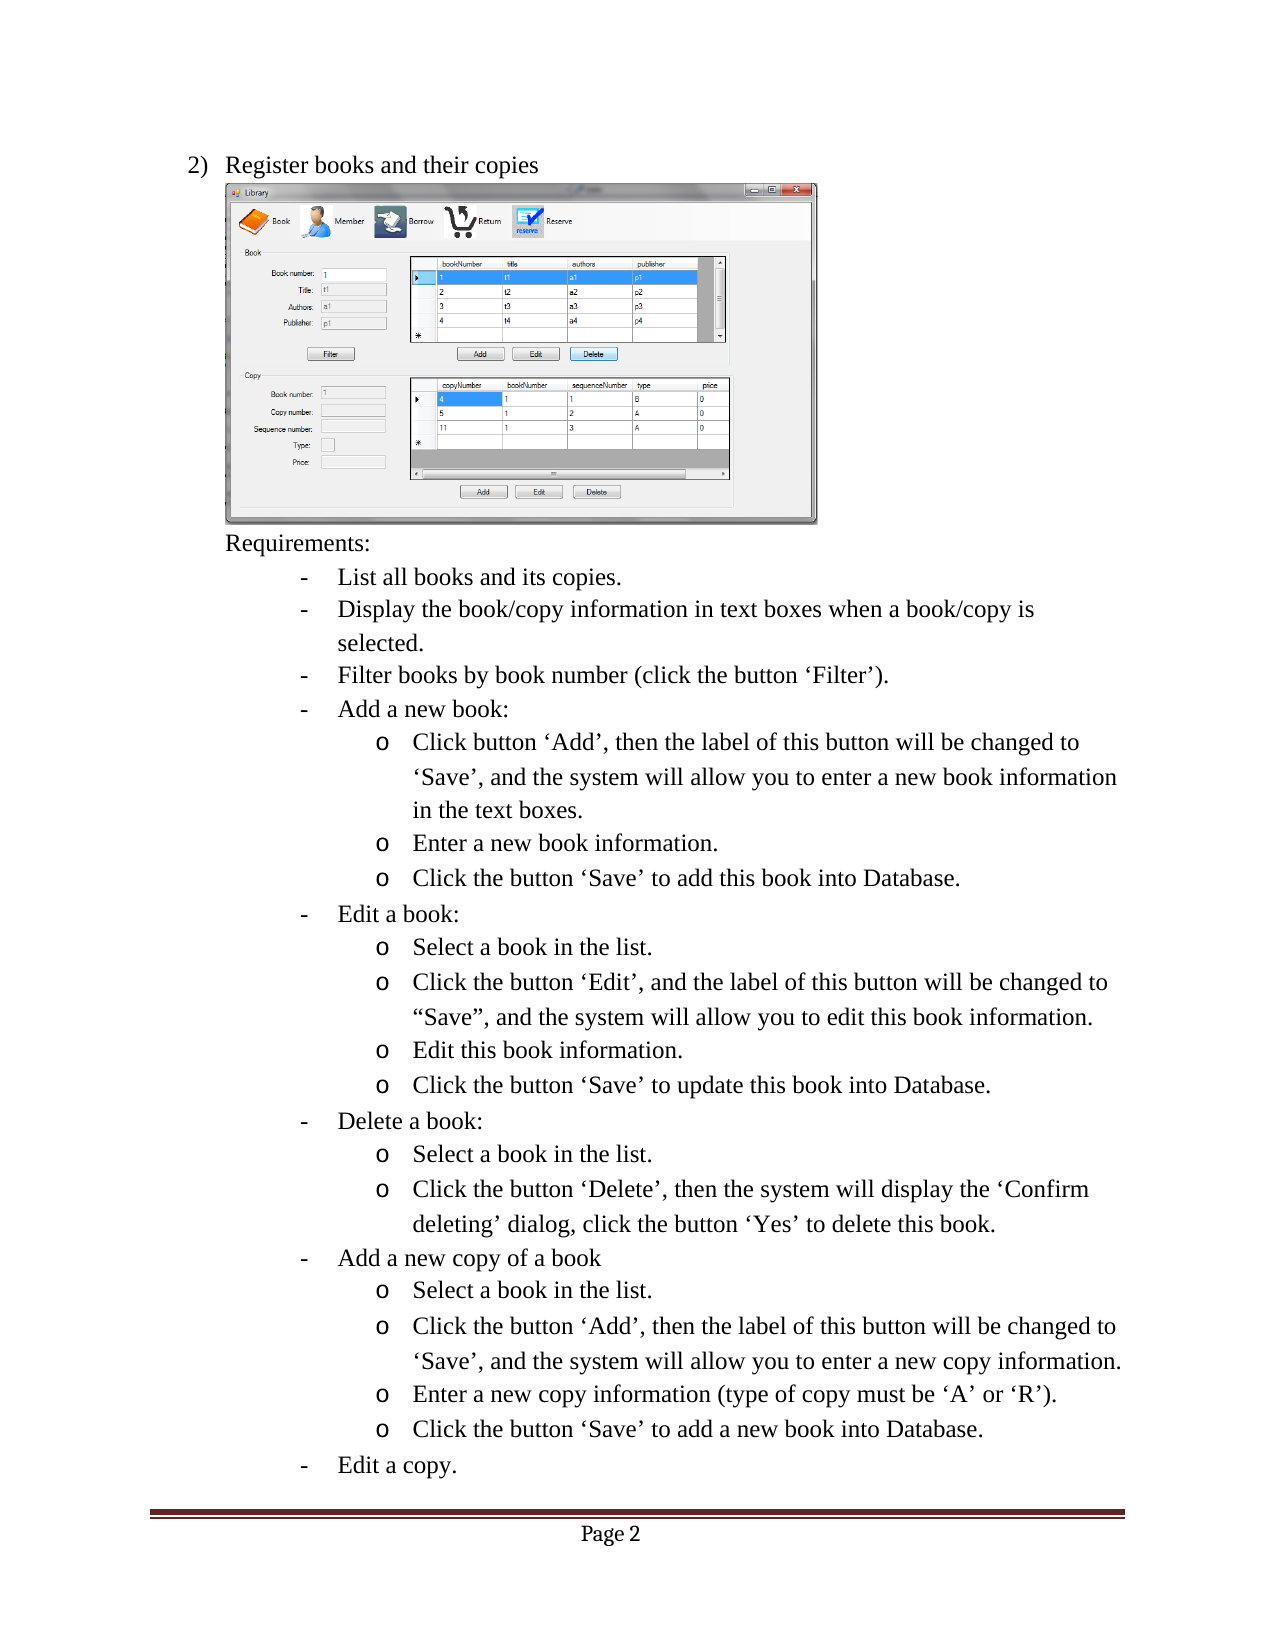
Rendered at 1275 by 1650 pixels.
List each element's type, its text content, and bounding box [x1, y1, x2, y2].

list Add a new copy of a book [300, 1243, 1125, 1271]
list Select a book in the list. [375, 932, 1125, 962]
list Register books and their copies [187, 150, 1125, 179]
list Edit this book information. [375, 1035, 1125, 1066]
list Edit a copy. [300, 1450, 1125, 1479]
list Click the button ‘Save’ to add a new book into Database. [375, 1414, 1125, 1445]
list Enter a new book information. [375, 828, 1125, 859]
list Add a new book: [300, 694, 1125, 722]
list Requirements: [225, 528, 1125, 557]
list Click the button ‘Delete’, then the system will display the ‘Confirm deleting’ dialog, click the button ‘Yes’ to delete this book. [375, 1174, 1125, 1238]
list Display the book/copy information in text boxes when a book/copy is selected. [300, 594, 1125, 656]
list Click the button ‘Edit’, and the label of this button will be changed to “Save”, and the system will allow you to edit this book information. [375, 967, 1125, 1031]
list Select a book in the list. [375, 1276, 1125, 1306]
list Click the button ‘Save’ to add this book into Database. [375, 863, 1125, 894]
list Click the button ‘Add’, then the label of this button will be changed to ‘Save’, and the system will allow you to enter a new copy information. [375, 1311, 1125, 1375]
list List all books and its copies. [300, 562, 1125, 590]
picture [225, 183, 818, 525]
list Click the button ‘Save’ to update this book into Database. [375, 1071, 1125, 1101]
list Enter a new copy information (type of copy must be ‘A’ or ‘R’). [375, 1379, 1125, 1410]
list Delete a book: [300, 1106, 1125, 1135]
list Filter books by book number (click the button ‘Filter’). [300, 661, 1125, 689]
list Click button ‘Add’, then the label of this button will be changed to ‘Save’, and the system will allow you to enter a new book information in the text boxes. [375, 727, 1125, 823]
list Edit a book: [300, 899, 1125, 927]
list Select a book in the list. [375, 1139, 1125, 1170]
